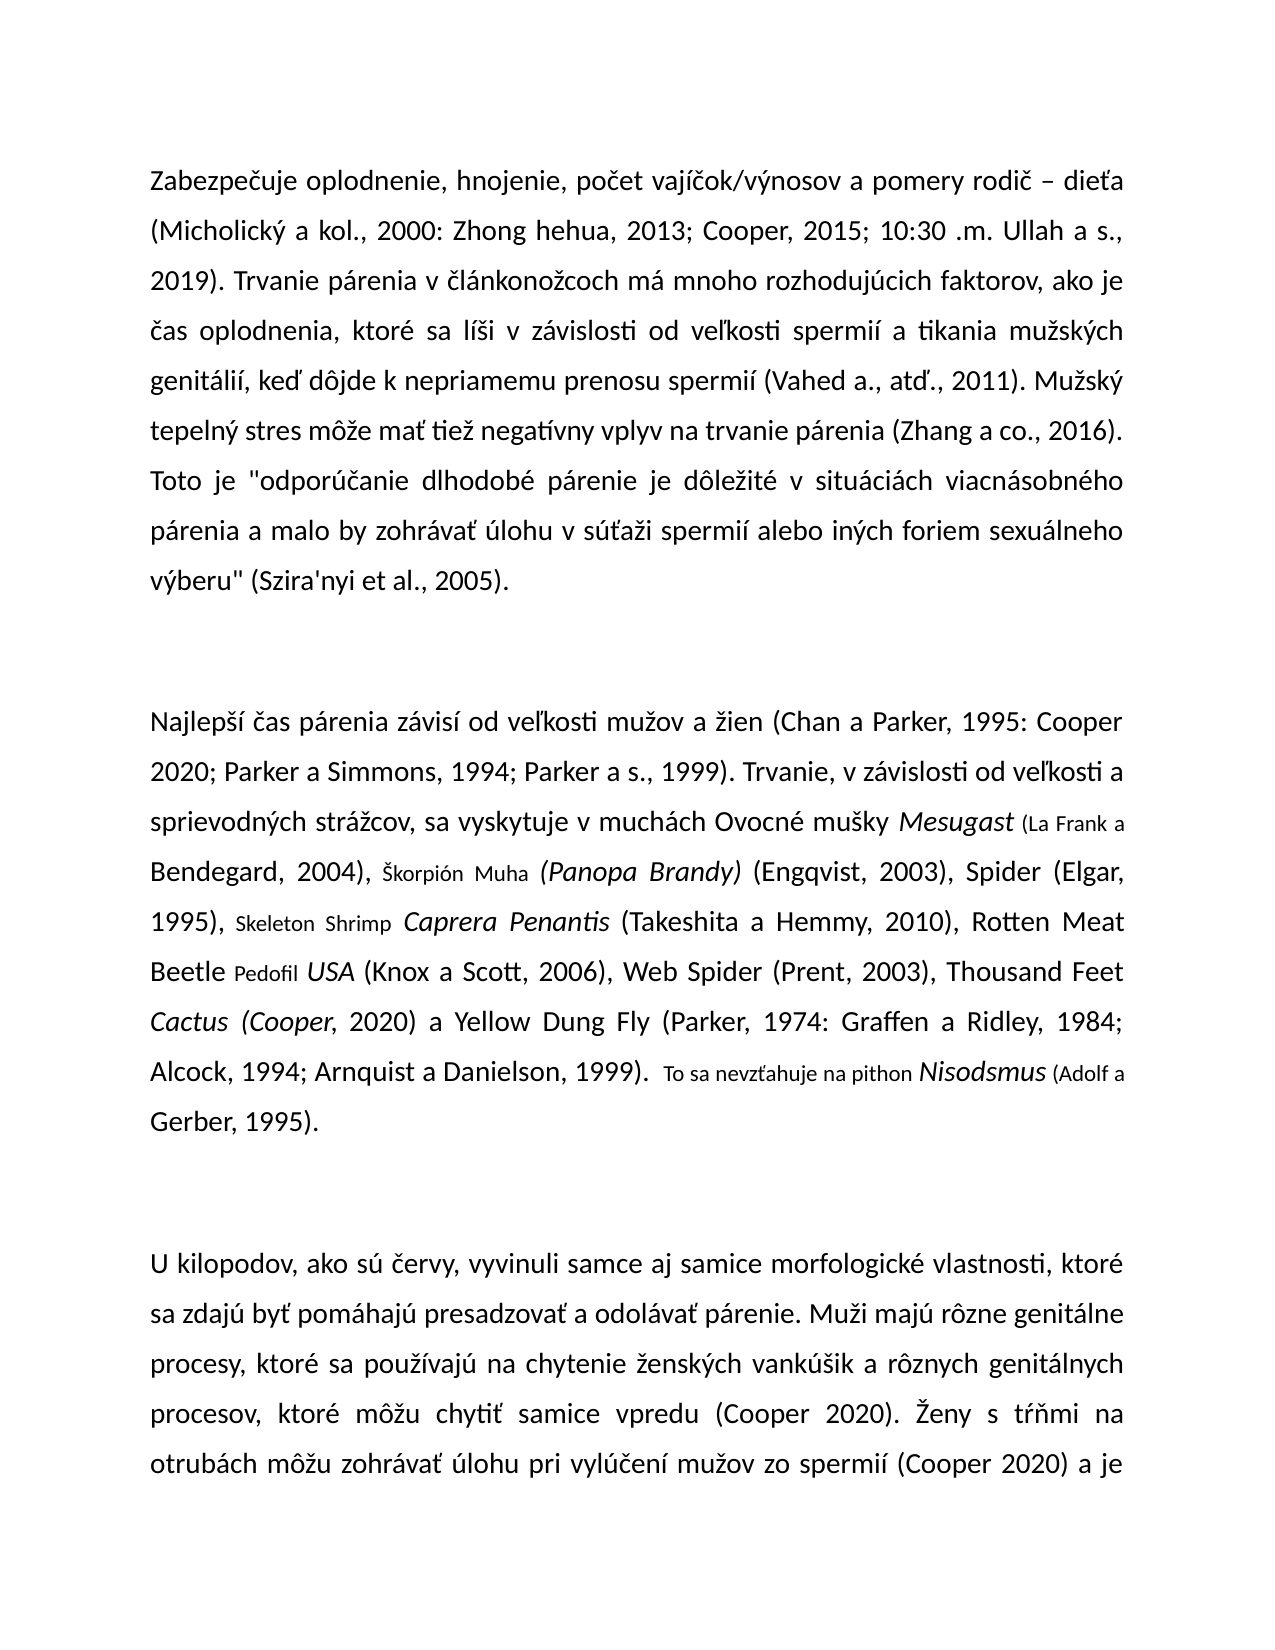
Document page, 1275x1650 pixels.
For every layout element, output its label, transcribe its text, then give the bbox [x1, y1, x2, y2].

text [150, 1233, 1125, 1483]
text Najlepší čas párenia závisí od veľkosti mužov a žien (Chan a Parker, 1995: Cooper 2020; Parker a Simmons, 1994; Parker a s., 1999). Trvanie, v závislosti od veľkosti a sprievodných strážcov, sa vyskytuje v muchách Ovocné mušky Mesugast (La Frank a Bendegard, 2004), Škorpión Muha (Panopa Brandy) (Engqvist, 2003), Spider (Elgar, 1995), Skeleton Shrimp Caprera Penantis (Takeshita a Hemmy, 2010), Rotten Meat Beetle Pedofil USA (Knox a Scott, 2006), Web Spider (Prent, 2003), Thousand Feet Cactus (Cooper, 2020) a Yellow Dung Fly (Parker, 1974: Graffen a Ridley, 1984; Alcock, 1994; Arnquist a Danielson, 1999). To sa nevzťahuje na pithon Nisodsmus (Adolf a Gerber, 1995). [150, 692, 1125, 1142]
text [150, 150, 1125, 600]
